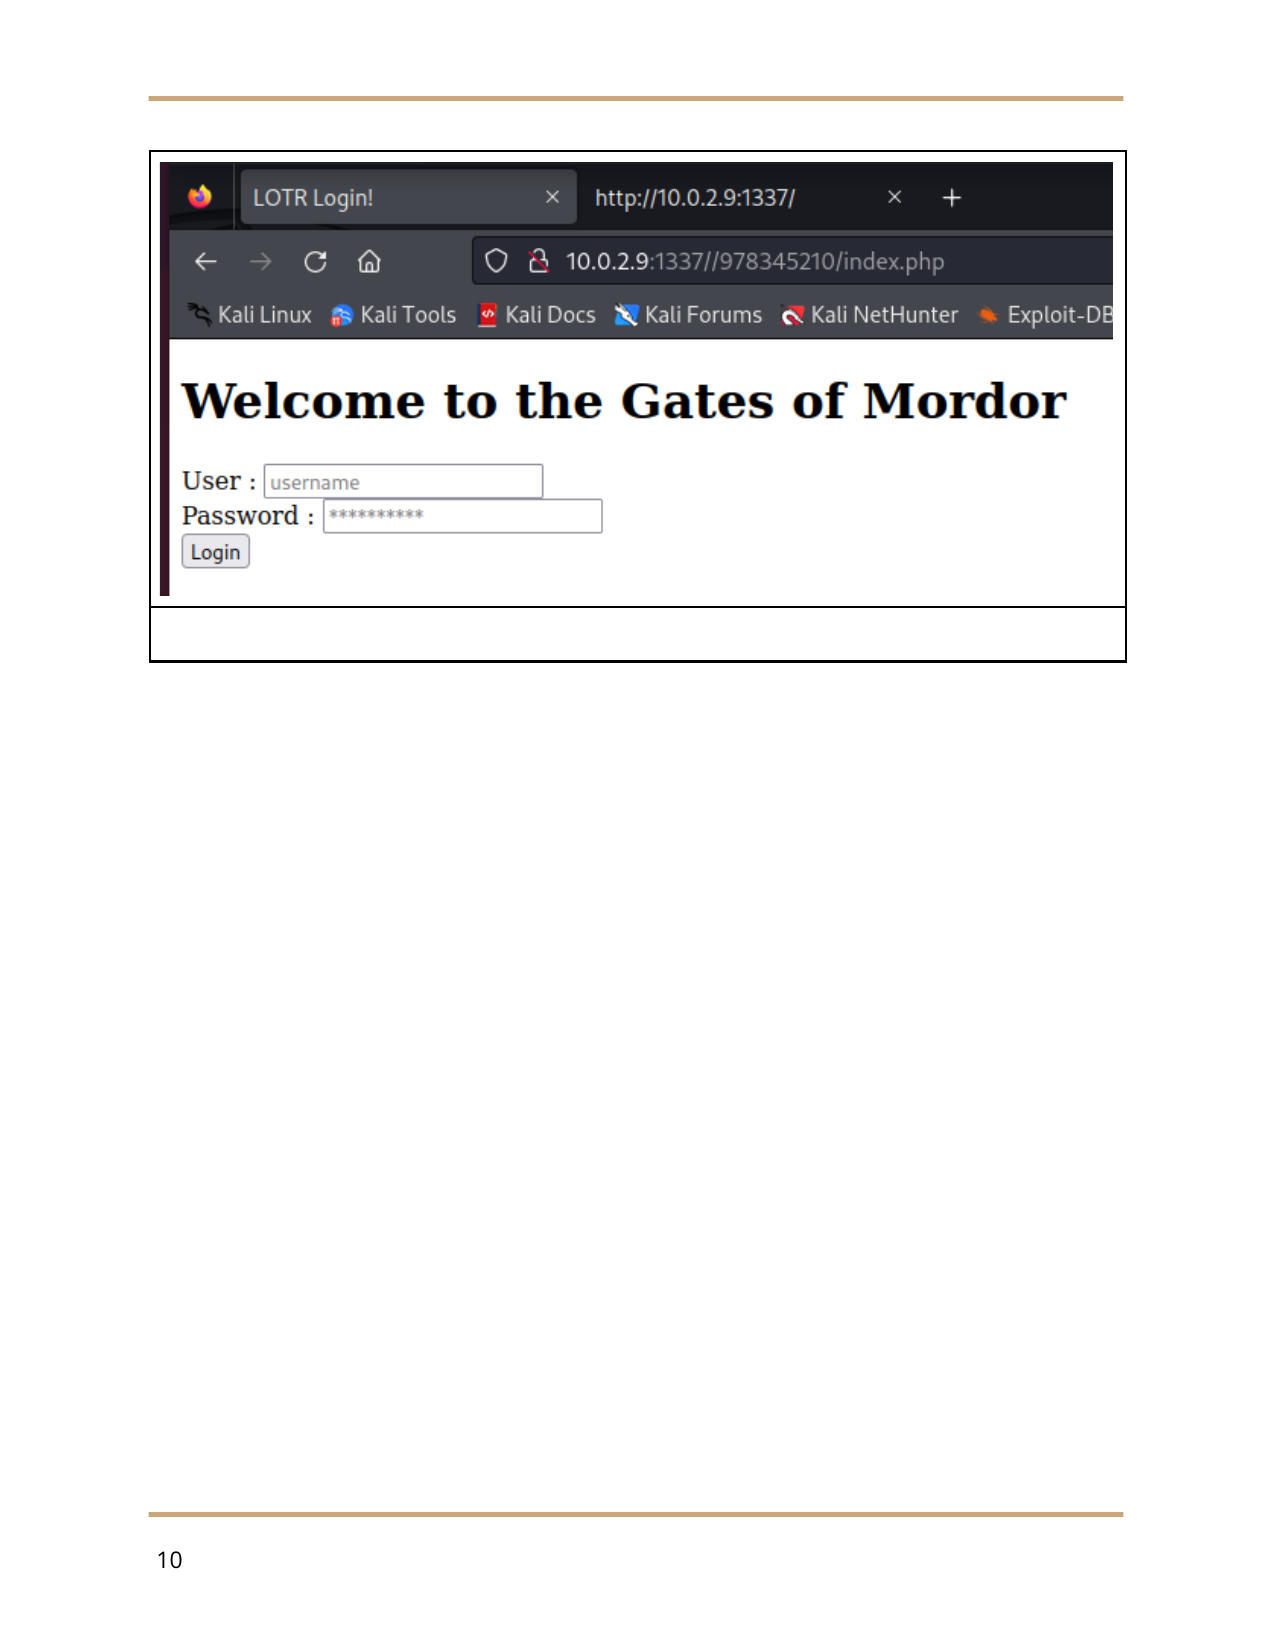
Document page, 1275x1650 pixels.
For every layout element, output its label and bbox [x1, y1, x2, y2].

picture [159, 162, 1113, 596]
picture [148, 96, 1124, 101]
table_cell [151, 608, 1125, 660]
picture [148, 1512, 1124, 1517]
table_cell [151, 152, 1125, 606]
